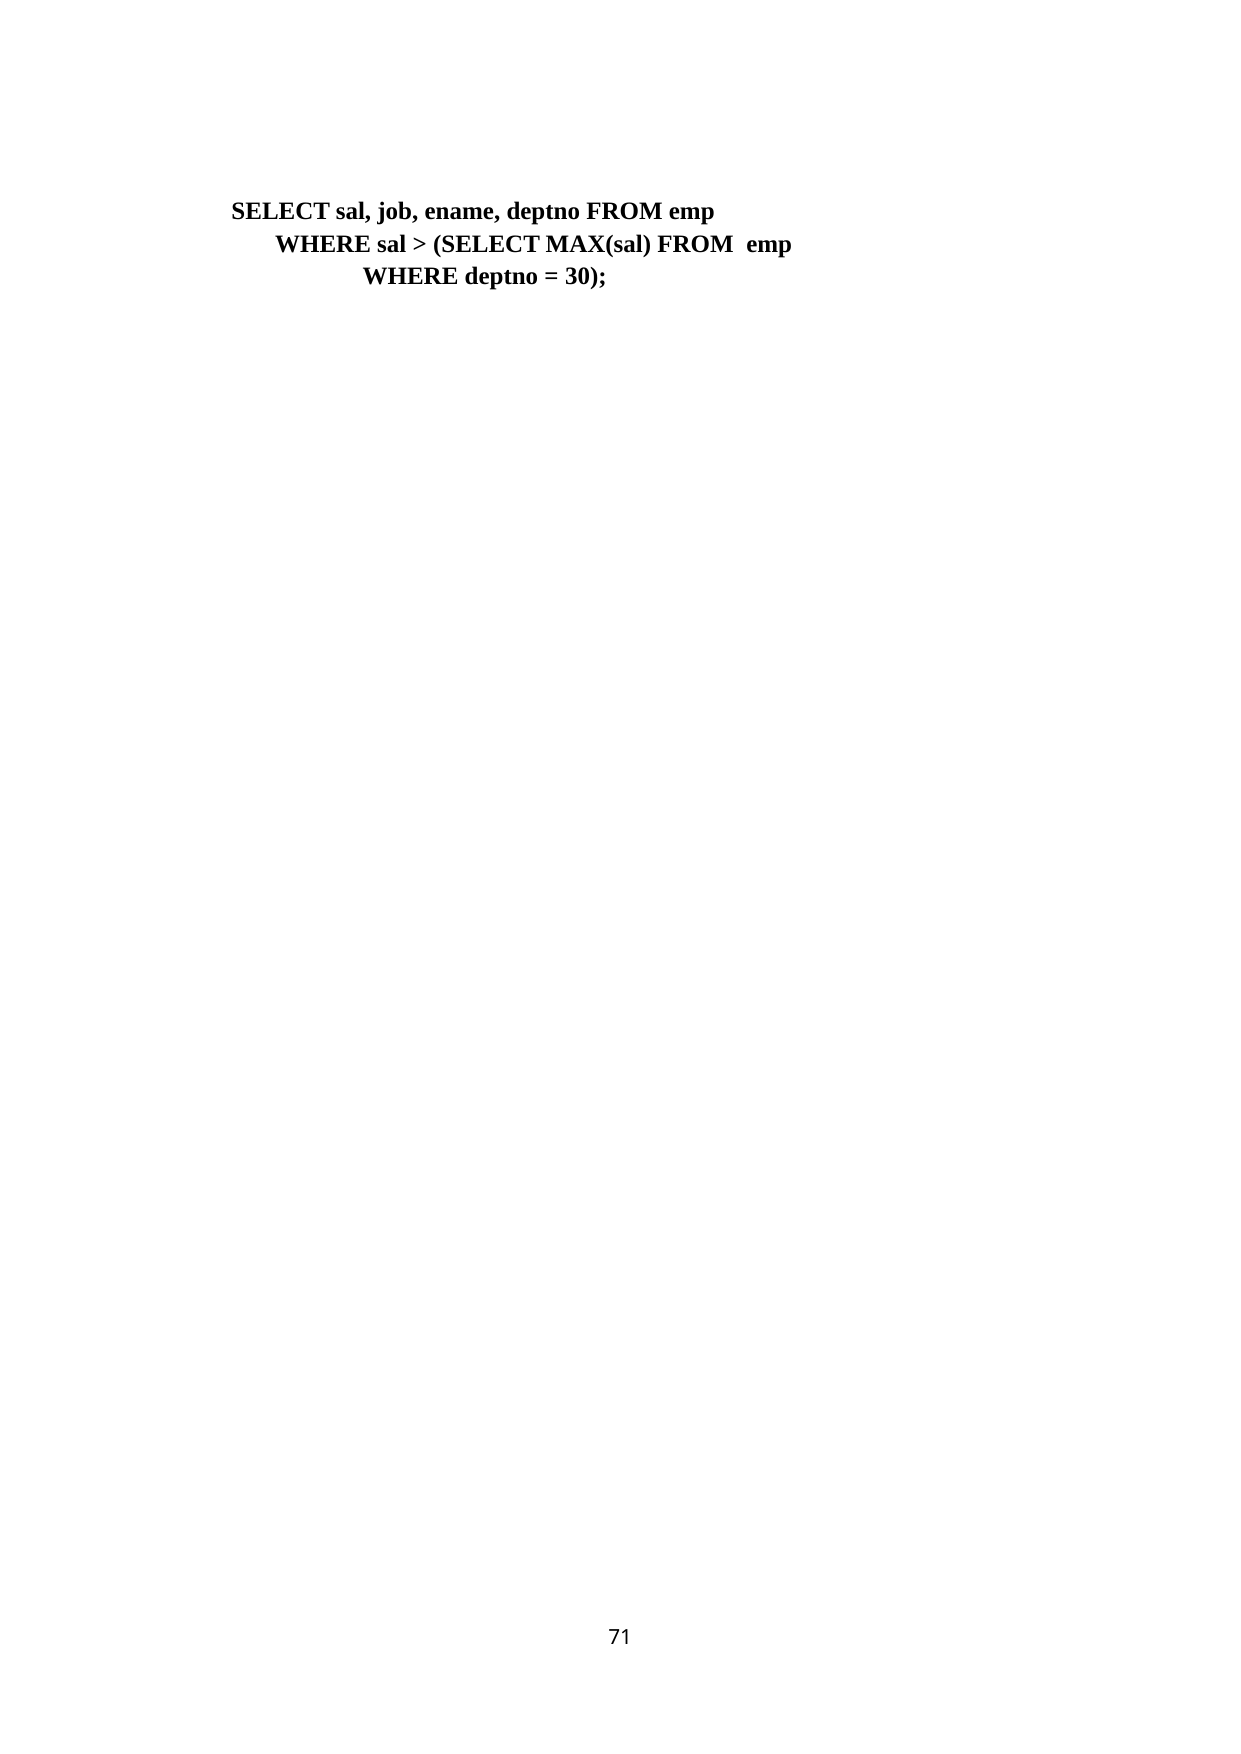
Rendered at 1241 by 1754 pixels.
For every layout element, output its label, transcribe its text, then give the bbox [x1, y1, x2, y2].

text WHERE deptno = 30); [187, 259, 1053, 292]
text SELECT sal, job, ename, deptno FROM emp [187, 194, 1053, 227]
text WHERE sal > (SELECT MAX(sal) FROM emp [187, 227, 1053, 259]
